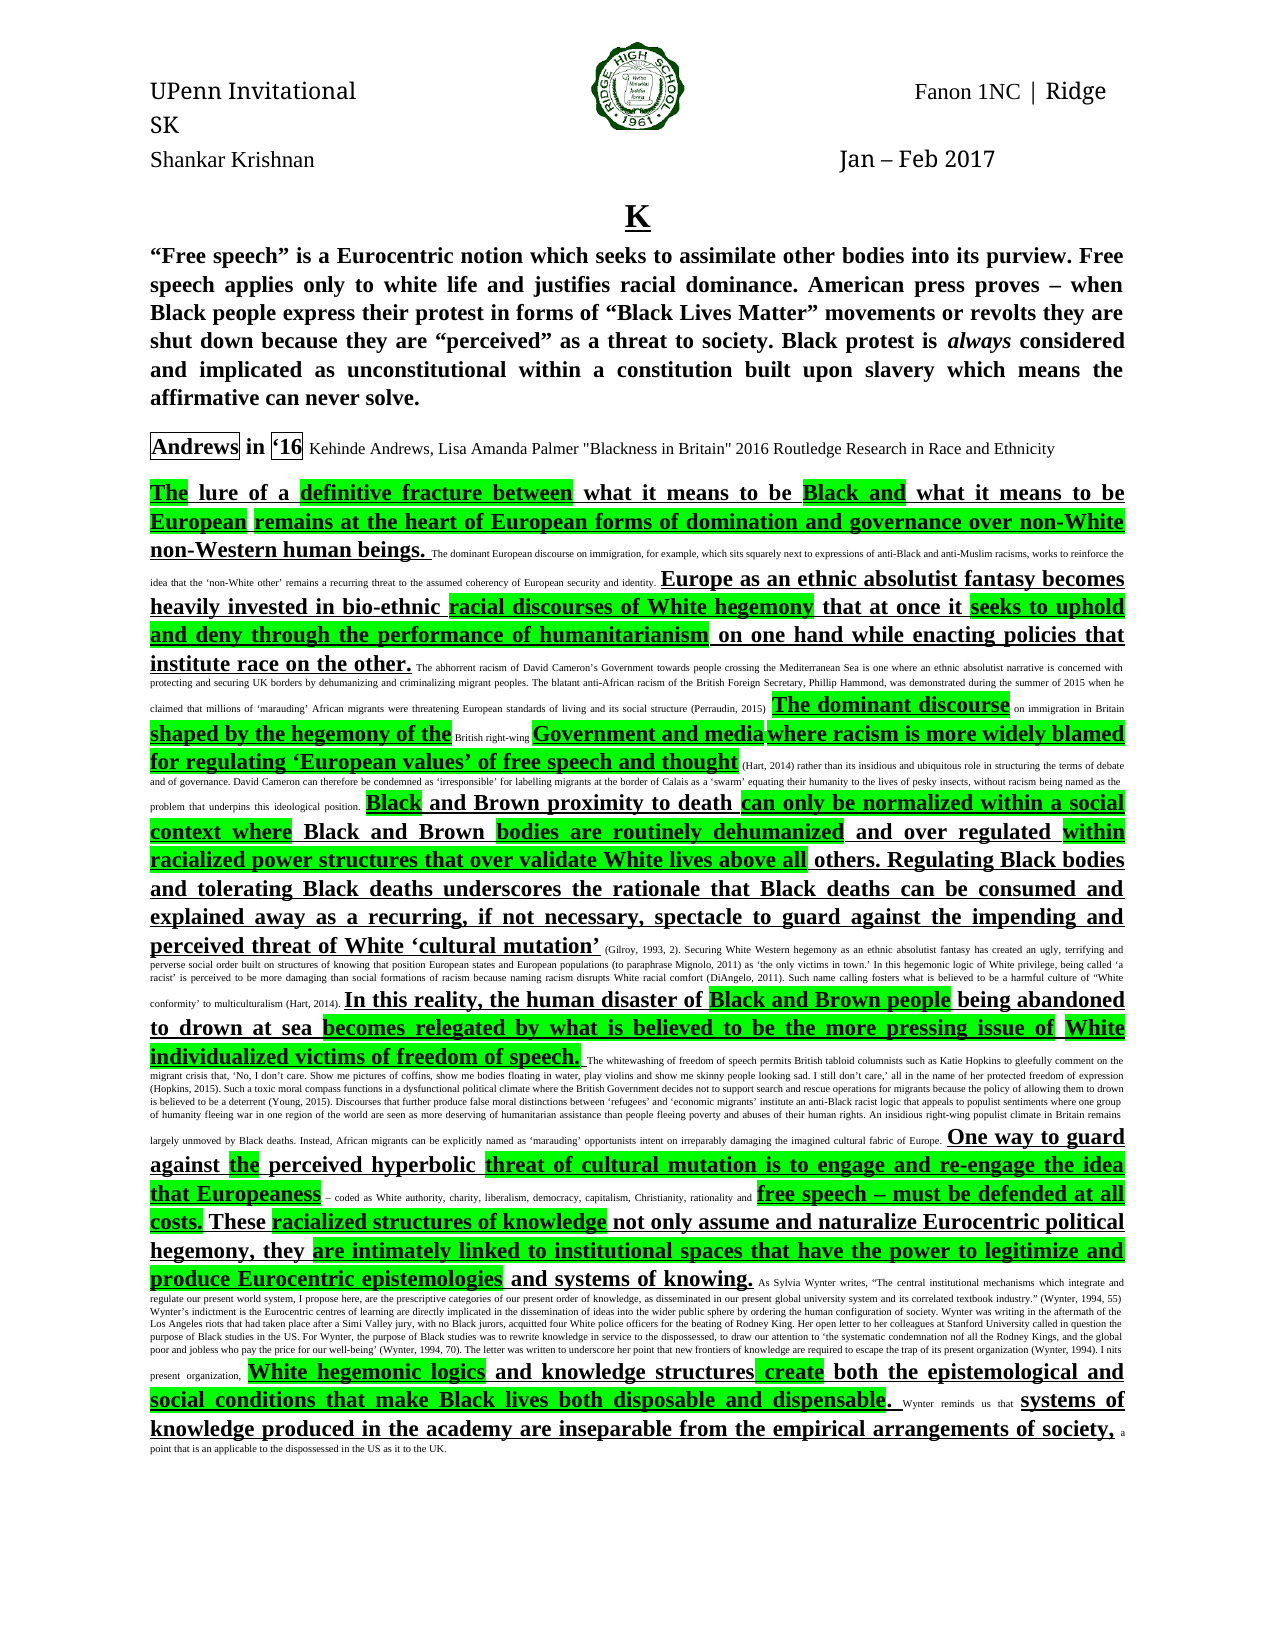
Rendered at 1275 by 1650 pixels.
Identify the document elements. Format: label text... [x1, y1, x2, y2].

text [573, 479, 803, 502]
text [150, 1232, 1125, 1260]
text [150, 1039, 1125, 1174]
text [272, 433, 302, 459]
text Andrews in ‘16 Kehinde Andrews, Lisa Amanda Palmer "Blackness in Britain" 2016 Routledge Research in Race and Ethnicity [303, 432, 1125, 460]
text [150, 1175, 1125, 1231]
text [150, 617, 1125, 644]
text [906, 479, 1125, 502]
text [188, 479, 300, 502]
picture [577, 42, 697, 130]
subtitle K [150, 197, 1125, 235]
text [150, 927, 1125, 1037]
subtitle “Free speech” is a Eurocentric notion which seeks to assimilate other bodies into its purview. Free speech applies only to white life and justifies racial dominance. American press proves – when Black people express their protest in forms of “Black Lives Matter” movements or revolts they are shut down because they are “perceived” as a threat to society. Black protest is always considered and implicated as unconstitutional within a constitution built upon slavery which means the affirmative can never solve. [150, 242, 1125, 411]
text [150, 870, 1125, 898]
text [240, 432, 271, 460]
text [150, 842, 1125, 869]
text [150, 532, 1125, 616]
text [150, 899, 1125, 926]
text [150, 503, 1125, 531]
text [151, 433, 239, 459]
